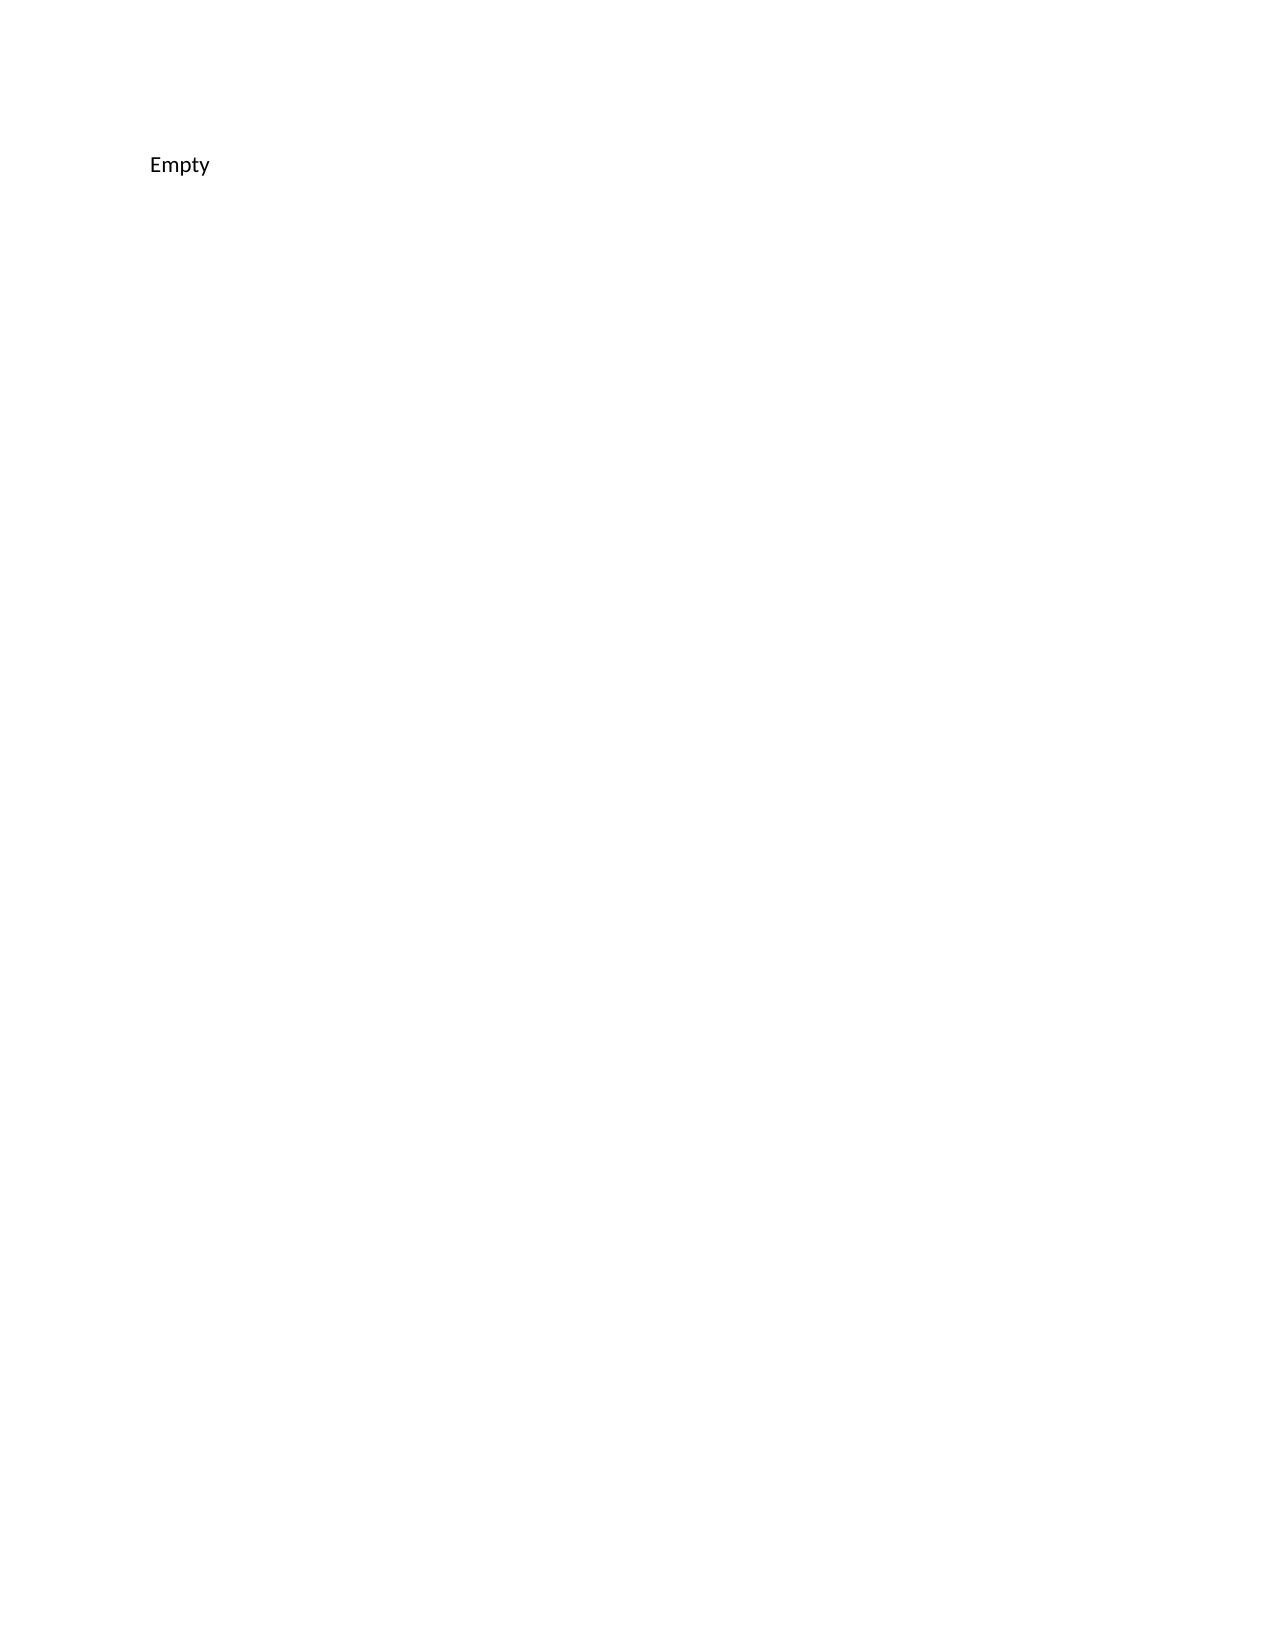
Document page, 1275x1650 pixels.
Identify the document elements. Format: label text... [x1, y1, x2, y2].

text Empty [150, 150, 1125, 178]
